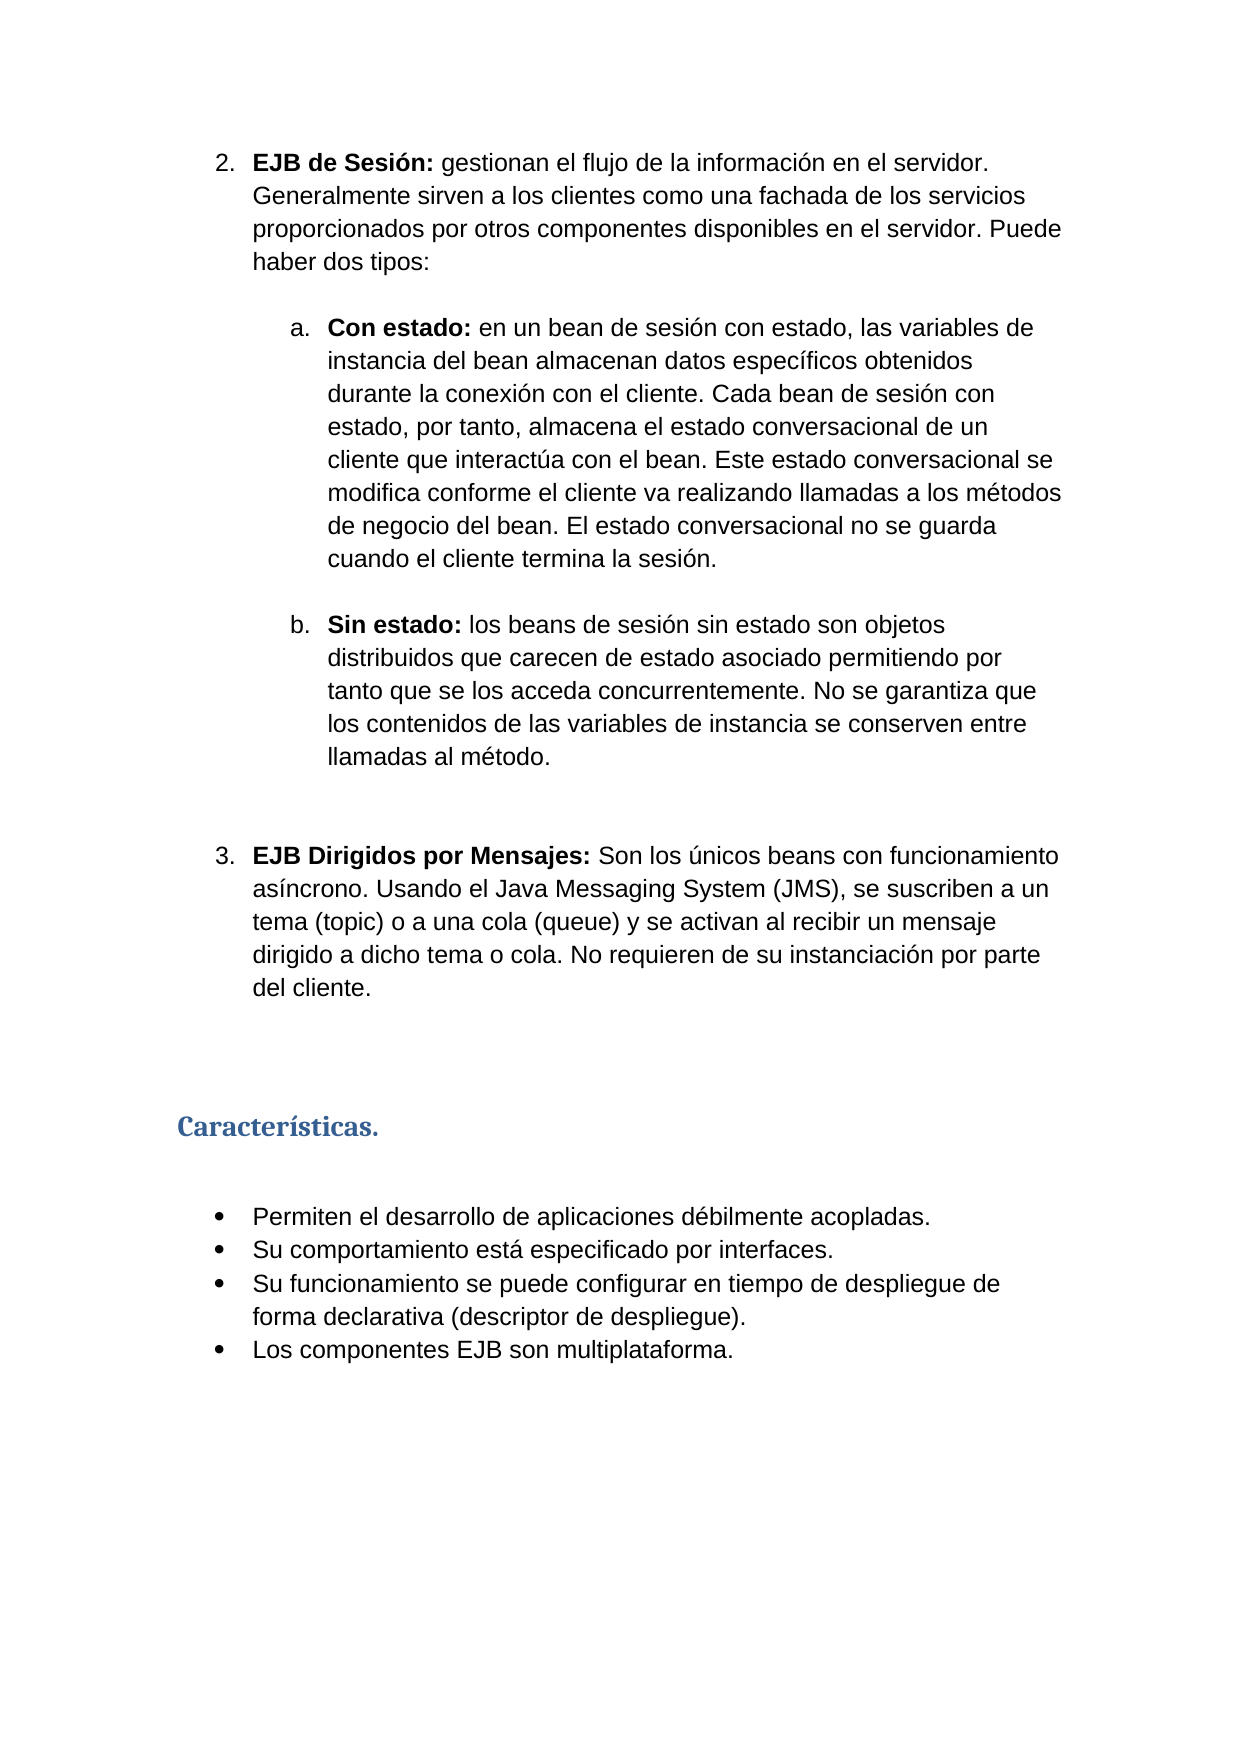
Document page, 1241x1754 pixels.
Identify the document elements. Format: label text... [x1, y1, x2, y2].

list EJB Dirigidos por Mensajes: Son los únicos beans con funcionamiento asíncrono. Usando el Java Messaging System (JMS), se suscriben a un tema (topic) o a una cola (queue) y se activan al recibir un mensaje dirigido a dicho tema o cola. No requieren de su instanciación por parte del cliente. [215, 841, 1063, 1002]
list Su funcionamiento se puede configurar en tiempo de despliegue de forma declarativa (descriptor de despliegue). [215, 1269, 1063, 1331]
list Sin estado: los beans de sesión sin estado son objetos distribuidos que carecen de estado asociado permitiendo por tanto que se los acceda concurrentemente. No se garantiza que los contenidos de las variables de instancia se conserven entre llamadas al método. [290, 610, 1063, 771]
subtitle Características. [177, 1110, 1063, 1143]
list EJB de Sesión: gestionan el flujo de la información en el servidor. Generalmente sirven a los clientes como una fachada de los servicios proporcionados por otros componentes disponibles en el servidor. Puede haber dos tipos: [215, 148, 1063, 275]
list Los componentes EJB son multiplataforma. [215, 1335, 1063, 1364]
list Con estado: en un bean de sesión con estado, las variables de instancia del bean almacenan datos específicos obtenidos durante la conexión con el cliente. Cada bean de sesión con estado, por tanto, almacena el estado conversacional de un cliente que interactúa con el bean. Este estado conversacional se modifica conforme el cliente va realizando llamadas a los métodos de negocio del bean. El estado conversacional no se guarda cuando el cliente termina la sesión. [290, 313, 1063, 573]
list Permiten el desarrollo de aplicaciones débilmente acopladas. [215, 1202, 1063, 1231]
list Su comportamiento está especificado por interfaces. [215, 1236, 1063, 1264]
